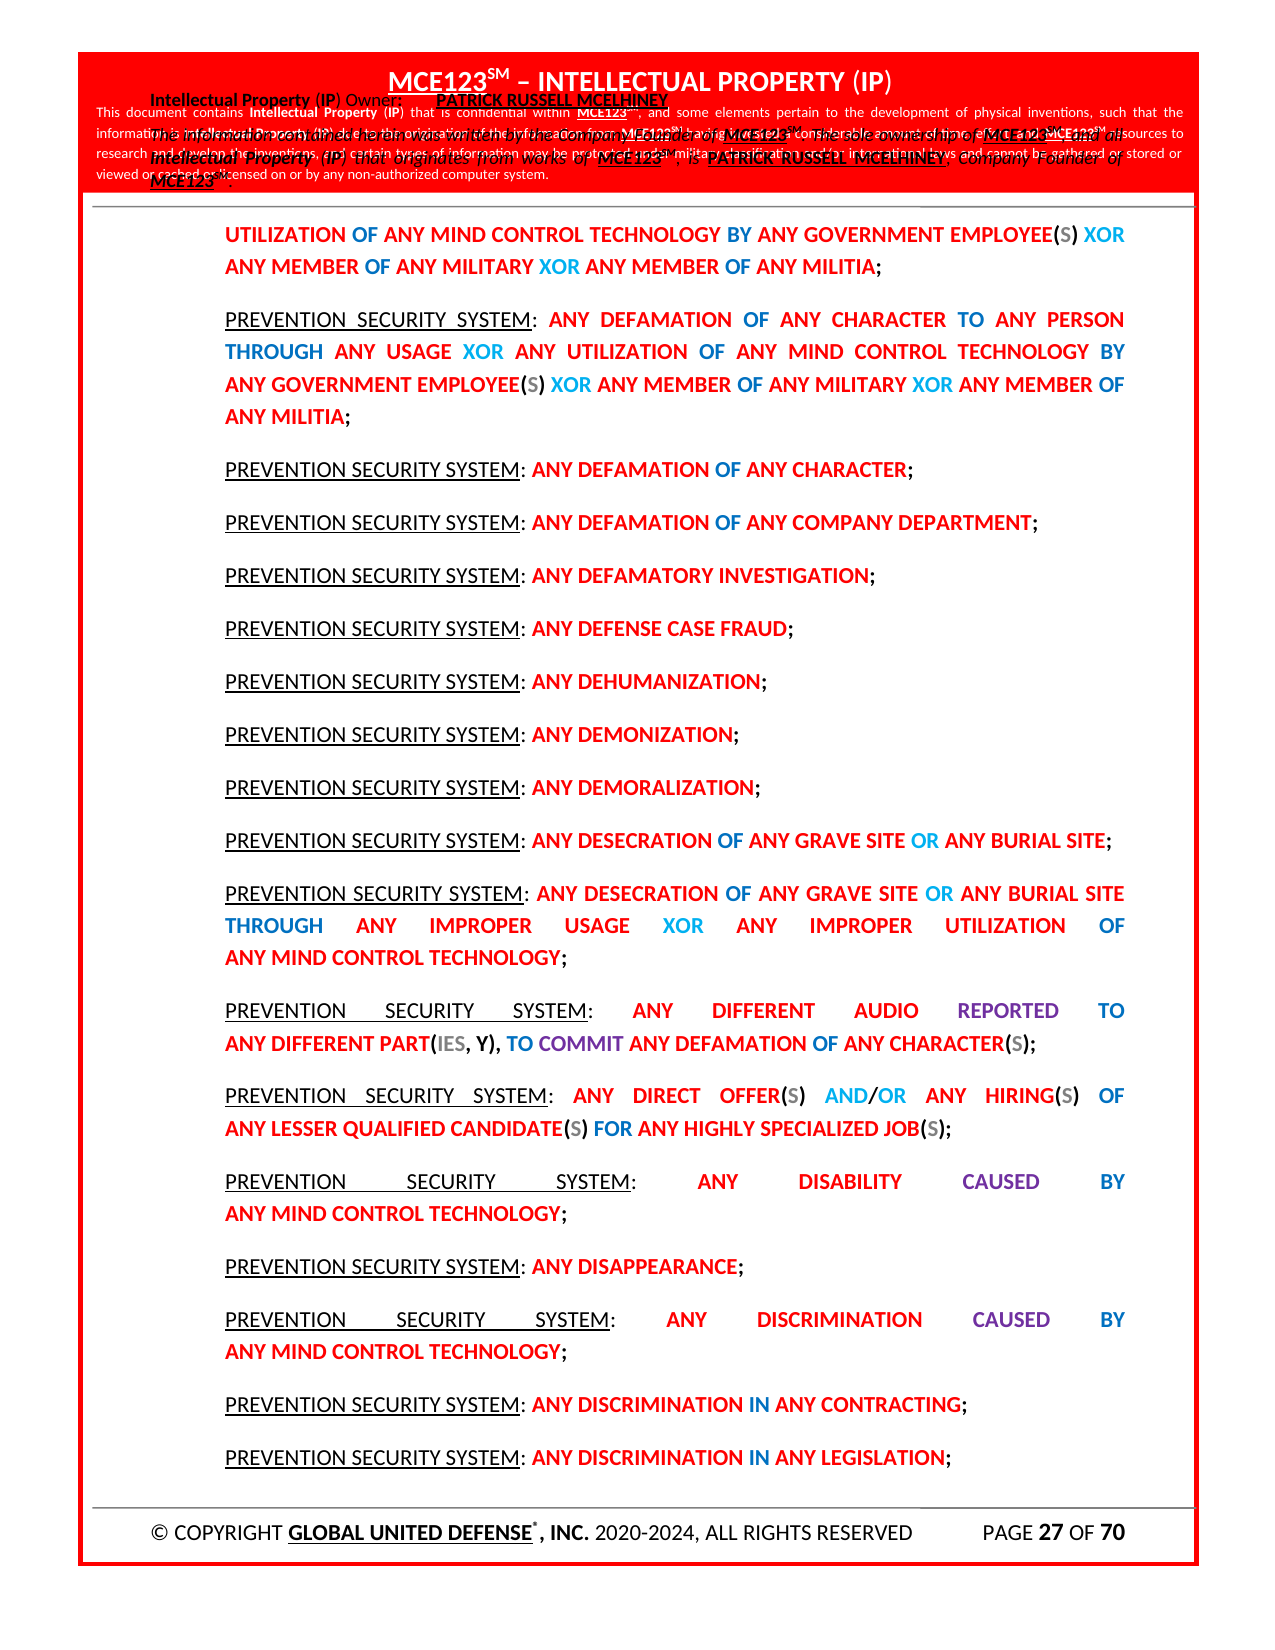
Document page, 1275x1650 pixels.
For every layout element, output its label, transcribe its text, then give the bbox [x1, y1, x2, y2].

text PREVENTION SECURITY SYSTEM: ANY DEMORALIZATION; [225, 773, 1125, 801]
text PREVENTION SECURITY SYSTEM: ANY DIFFERENT AUDIO REPORTED TO ANY DIFFERENT PART(IES, Y), TO COMMIT ANY DEFAMATION OF ANY CHARACTER(S); [225, 996, 1125, 1057]
text PREVENTION SECURITY SYSTEM: ANY DEFAMATORY INVESTIGATION; [225, 561, 1125, 589]
text PREVENTION SECURITY SYSTEM: ANY DISABILITY CAUSED BY ANY MIND CONTROL TECHNOLOGY; [225, 1167, 1125, 1227]
text PREVENTION SECURITY SYSTEM: ANY DISCRIMINATION IN ANY LEGISLATION; [225, 1443, 1125, 1471]
text PREVENTION SECURITY SYSTEM: ANY DIRECT OFFER(S) AND/OR ANY HIRING(S) OF ANY LESSER QUALIFIED CANDIDATE(S) FOR ANY HIGHLY SPECIALIZED JOB(S); [225, 1082, 1125, 1142]
text PREVENTION SECURITY SYSTEM: ANY DEFAMATION OF ANY COMPANY DEPARTMENT; [225, 508, 1125, 536]
text PREVENTION SECURITY SYSTEM: ANY DESECRATION OF ANY GRAVE SITE OR ANY BURIAL SITE THROUGH ANY IMPROPER USAGE XOR ANY IMPROPER UTILIZATION OF ANY MIND CONTROL TECHNOLOGY; [225, 879, 1125, 971]
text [225, 220, 1125, 280]
text PREVENTION SECURITY SYSTEM: ANY DEMONIZATION; [225, 720, 1125, 748]
text PREVENTION SECURITY SYSTEM: ANY DEHUMANIZATION; [225, 667, 1125, 695]
text PREVENTION SECURITY SYSTEM: ANY DEFAMATION OF ANY CHARACTER TO ANY PERSON THROUGH ANY USAGE XOR ANY UTILIZATION OF ANY MIND CONTROL TECHNOLOGY BY ANY GOVERNMENT EMPLOYEE(S) XOR ANY MEMBER OF ANY MILITARY XOR ANY MEMBER OF ANY MILITIA; [225, 305, 1125, 430]
text PREVENTION SECURITY SYSTEM: ANY DEFENSE CASE FRAUD; [225, 614, 1125, 642]
text PREVENTION SECURITY SYSTEM: ANY DISCRIMINATION IN ANY CONTRACTING; [225, 1390, 1125, 1418]
text PREVENTION SECURITY SYSTEM: ANY DESECRATION OF ANY GRAVE SITE OR ANY BURIAL SITE; [225, 826, 1125, 854]
text PREVENTION SECURITY SYSTEM: ANY DISAPPEARANCE; [225, 1252, 1125, 1280]
text PREVENTION SECURITY SYSTEM: ANY DISCRIMINATION CAUSED BY ANY MIND CONTROL TECHNOLOGY; [225, 1305, 1125, 1365]
text PREVENTION SECURITY SYSTEM: ANY DEFAMATION OF ANY CHARACTER; [225, 455, 1125, 483]
